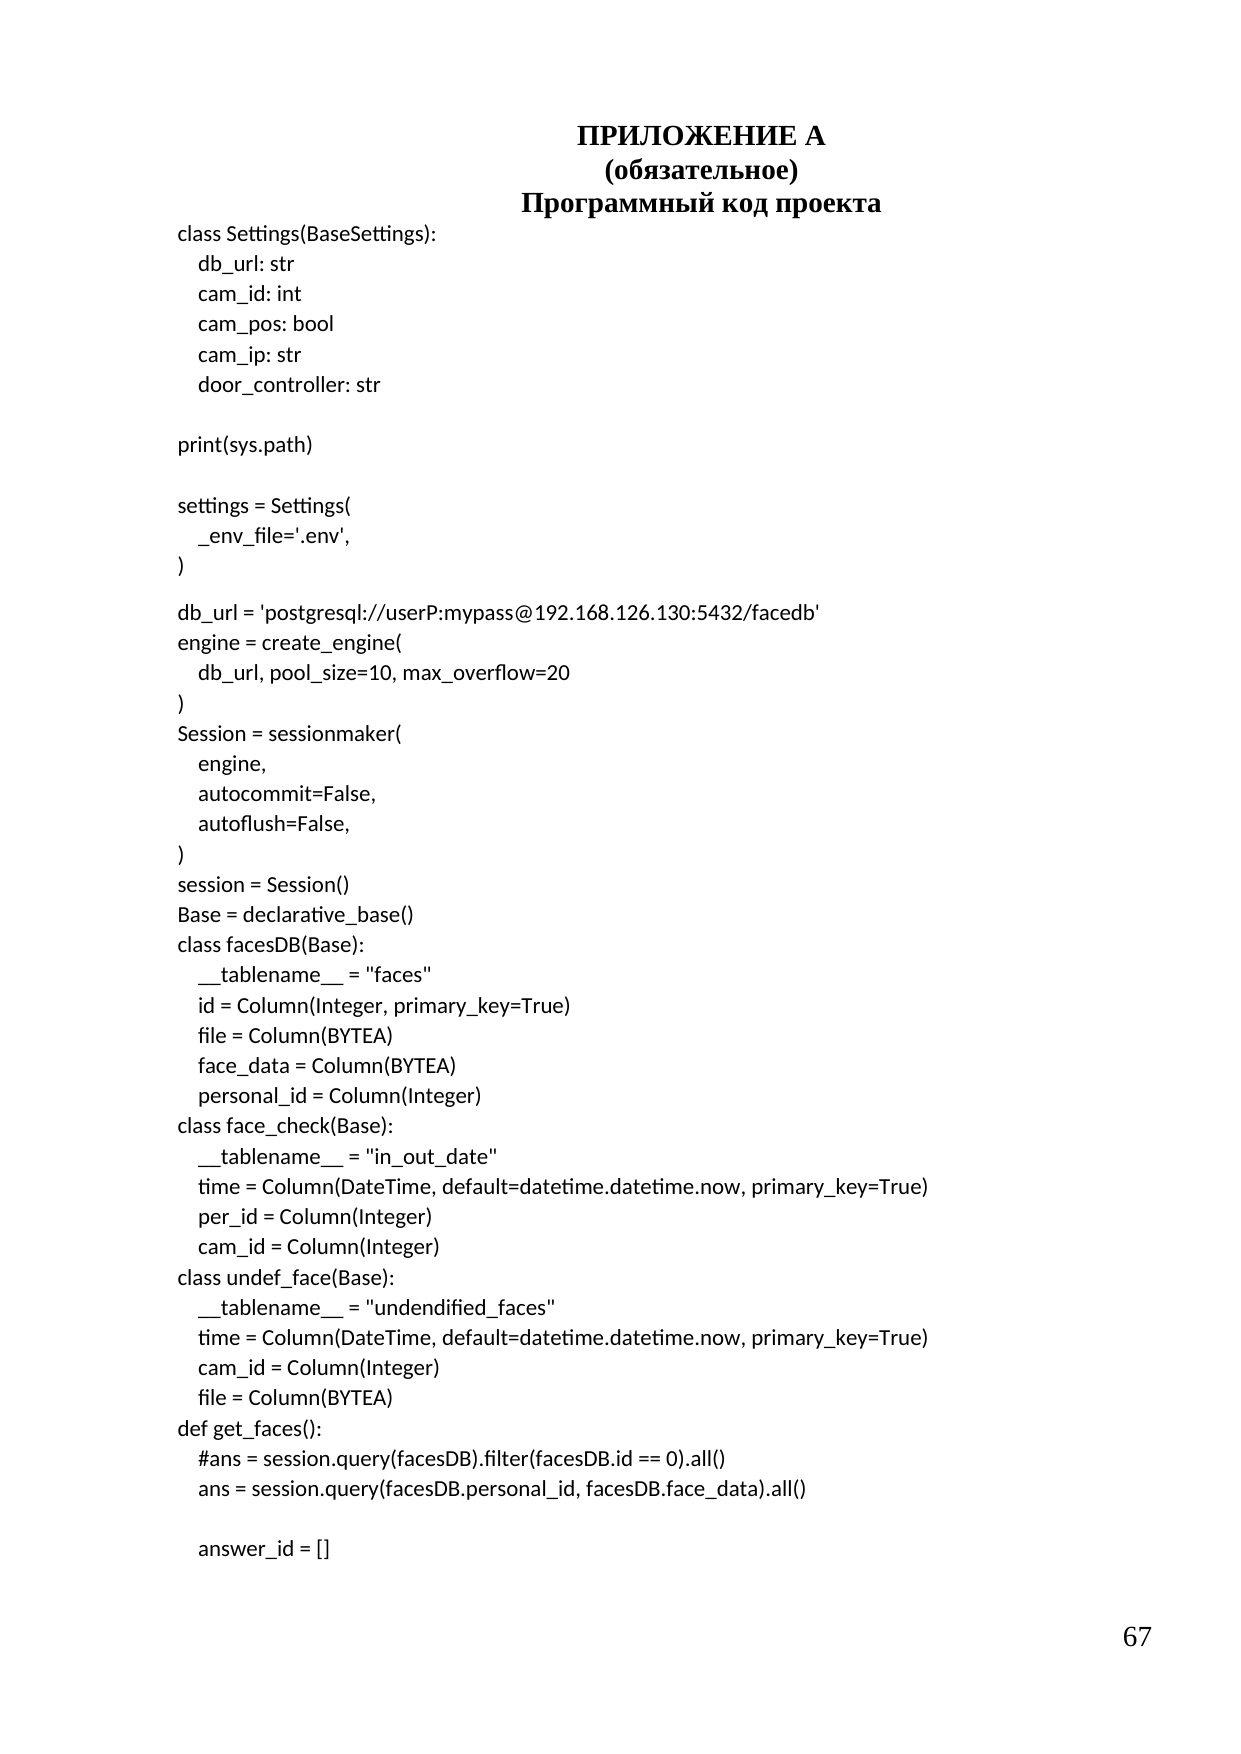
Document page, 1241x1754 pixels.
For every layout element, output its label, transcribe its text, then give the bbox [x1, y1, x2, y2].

text Программный код проекта [177, 185, 1152, 219]
text ПРИЛОЖЕНИЕ А [177, 118, 1152, 152]
text (обязательное) [177, 152, 1152, 185]
text class Settings(BaseSettings): db_url: str cam_id: int cam_pos: bool cam_ip: str door_controller: str print(sys.path) settings = Settings( _env_file='.env', ) [177, 219, 1152, 579]
